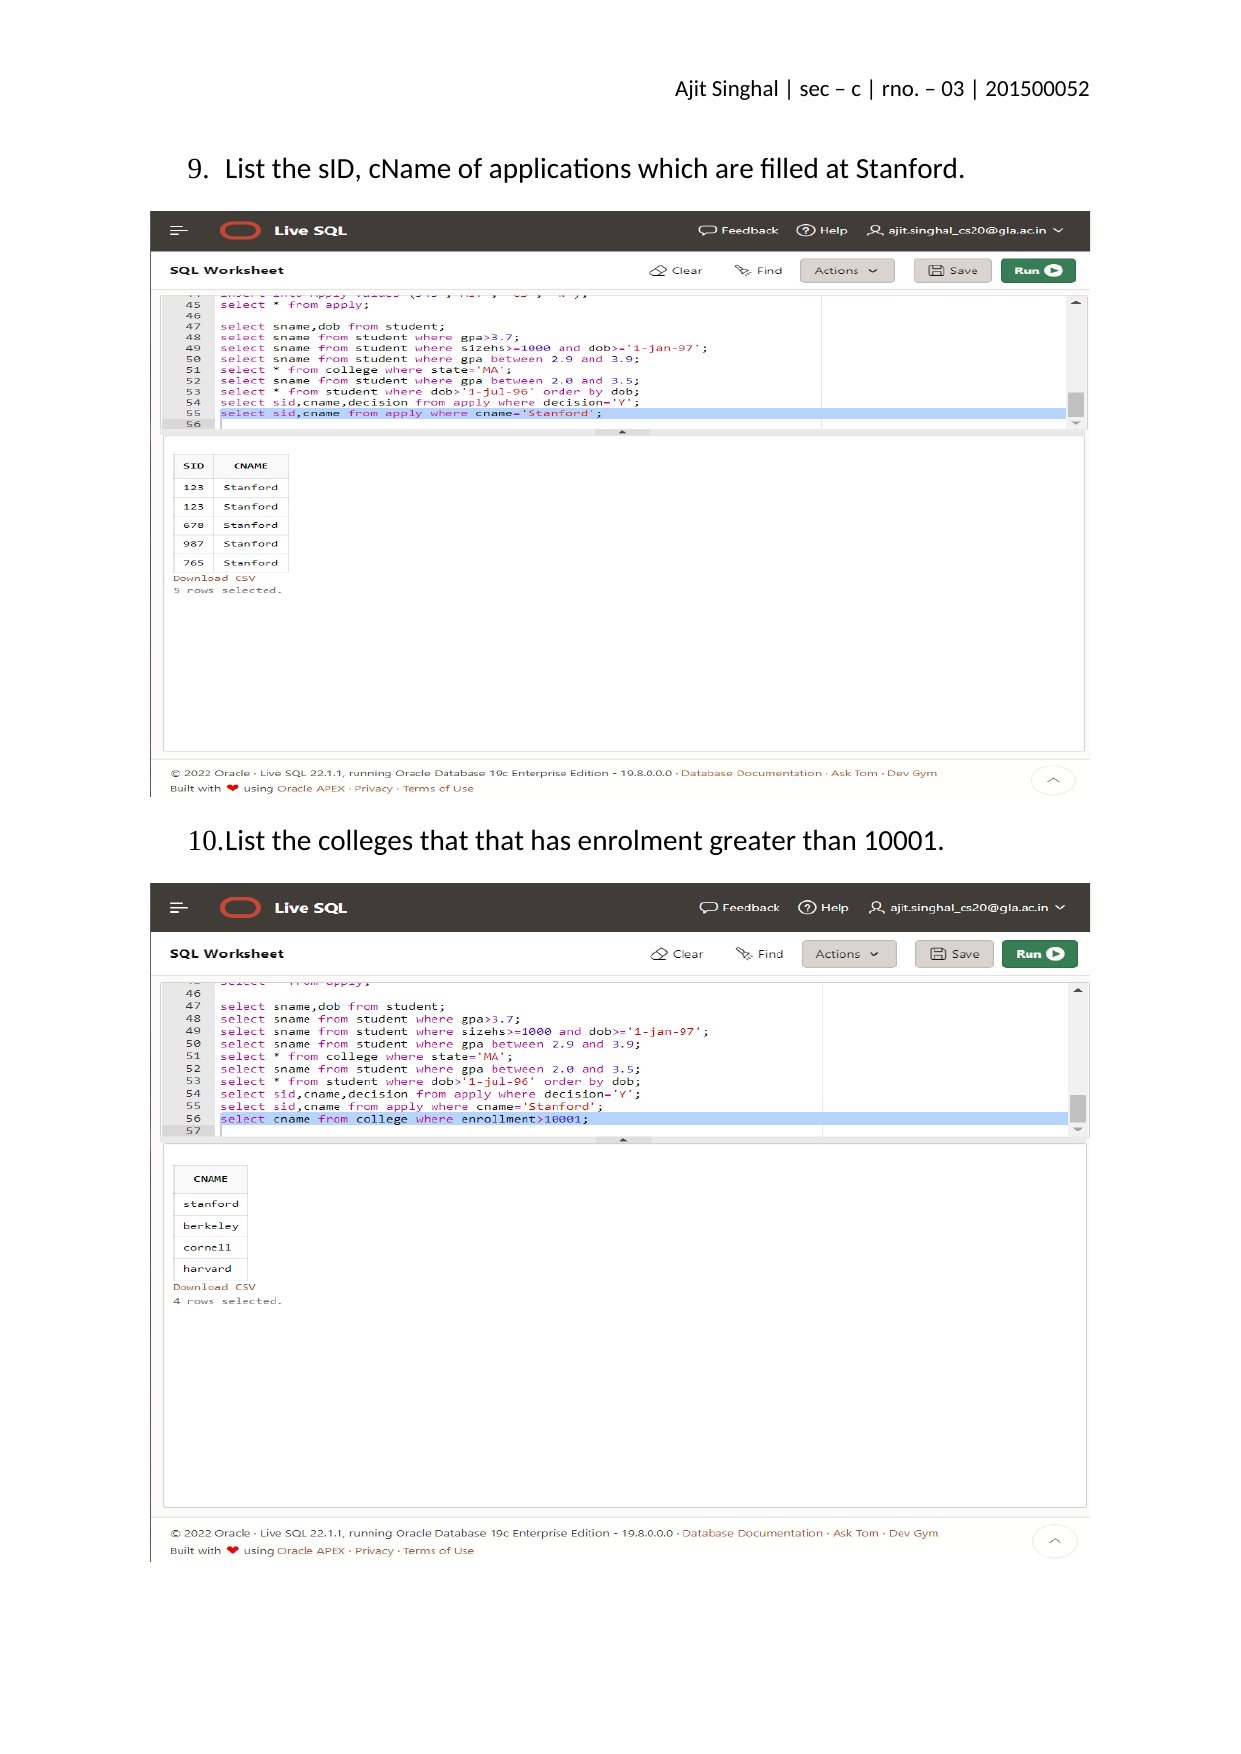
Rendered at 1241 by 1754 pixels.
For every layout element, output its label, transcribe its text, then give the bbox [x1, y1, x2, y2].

list List the sID, cName of applications which are filled at Stanford. [187, 150, 1090, 186]
list List the colleges that that has enrolment greater than 10001. [187, 822, 1090, 857]
picture [150, 211, 1091, 797]
picture [150, 883, 1091, 1562]
